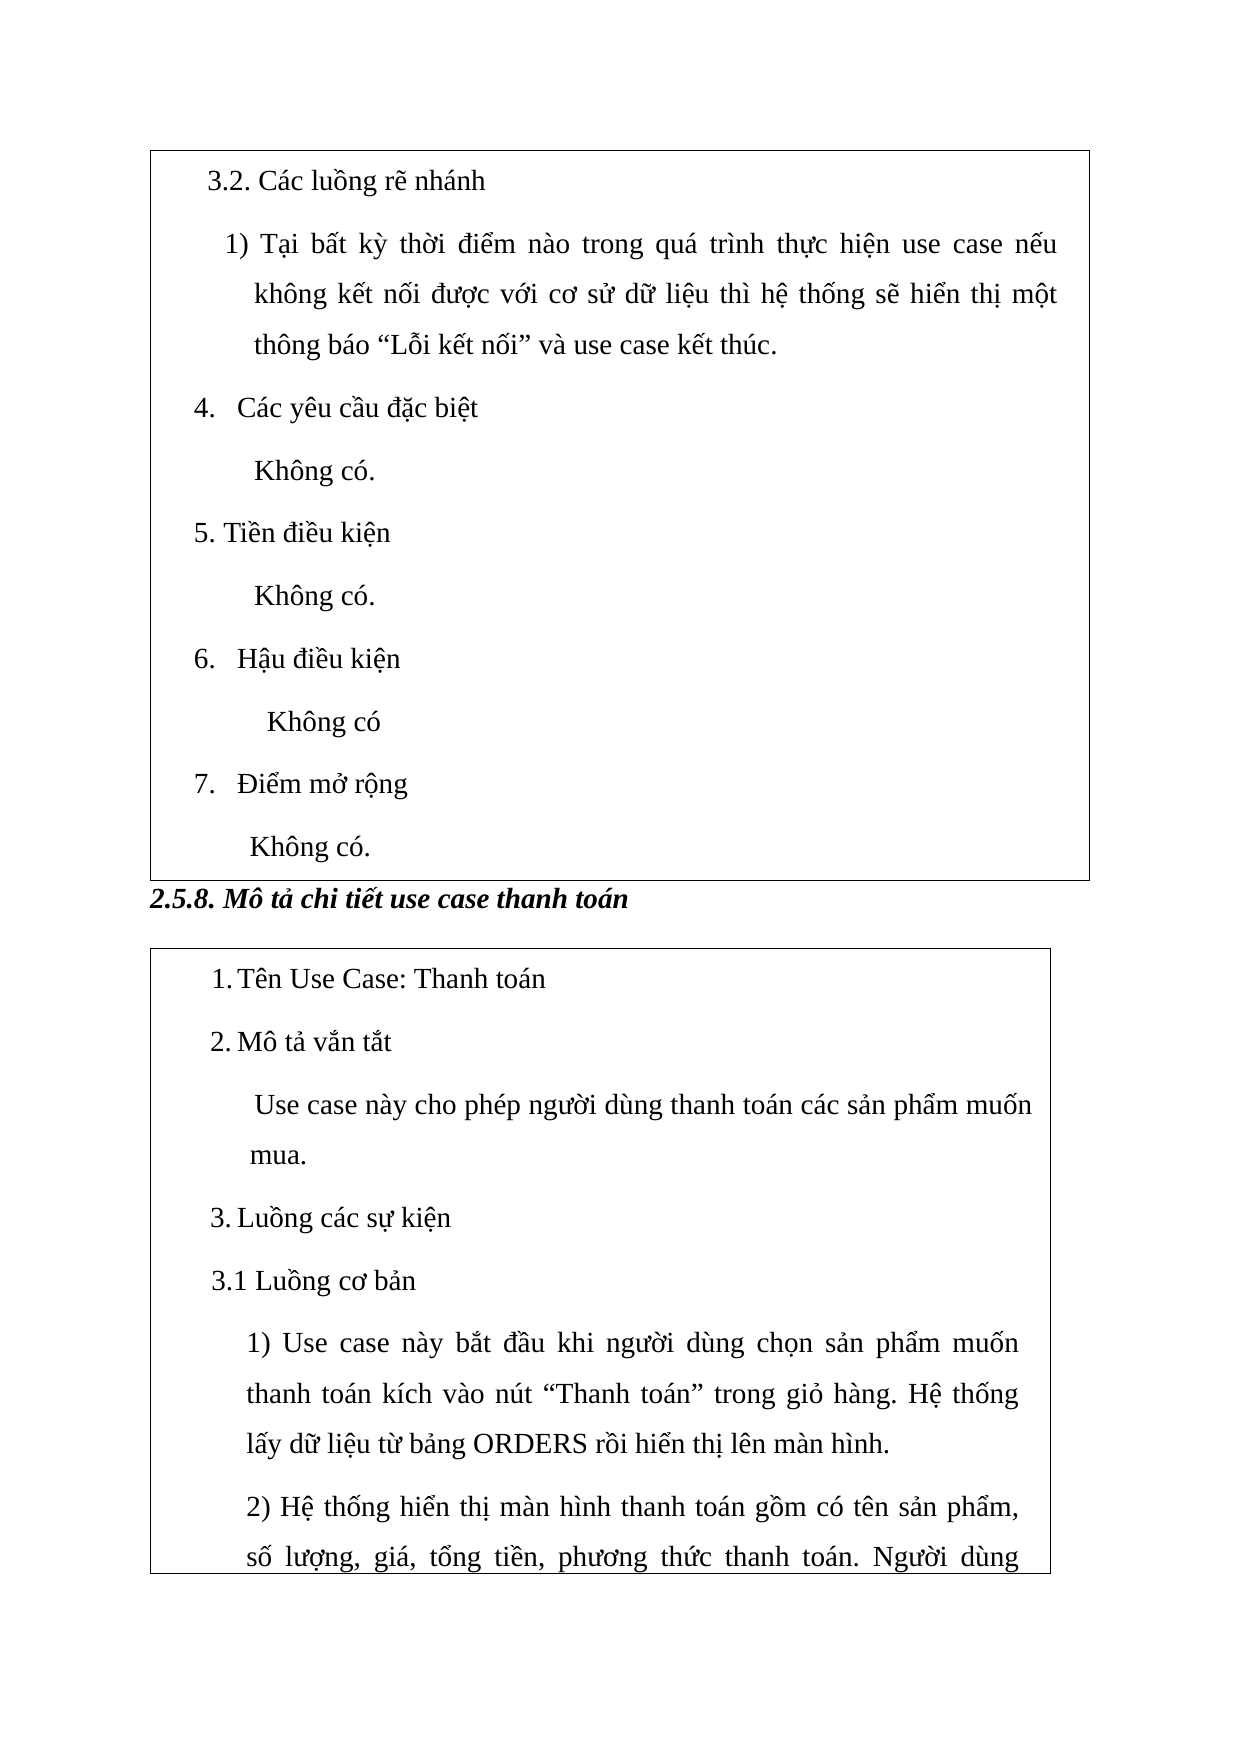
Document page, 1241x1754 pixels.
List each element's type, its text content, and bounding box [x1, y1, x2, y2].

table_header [151, 151, 1089, 880]
text 2.5.8. Mô tả chi tiết use case thanh toán [150, 881, 1090, 914]
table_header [151, 949, 1050, 1573]
